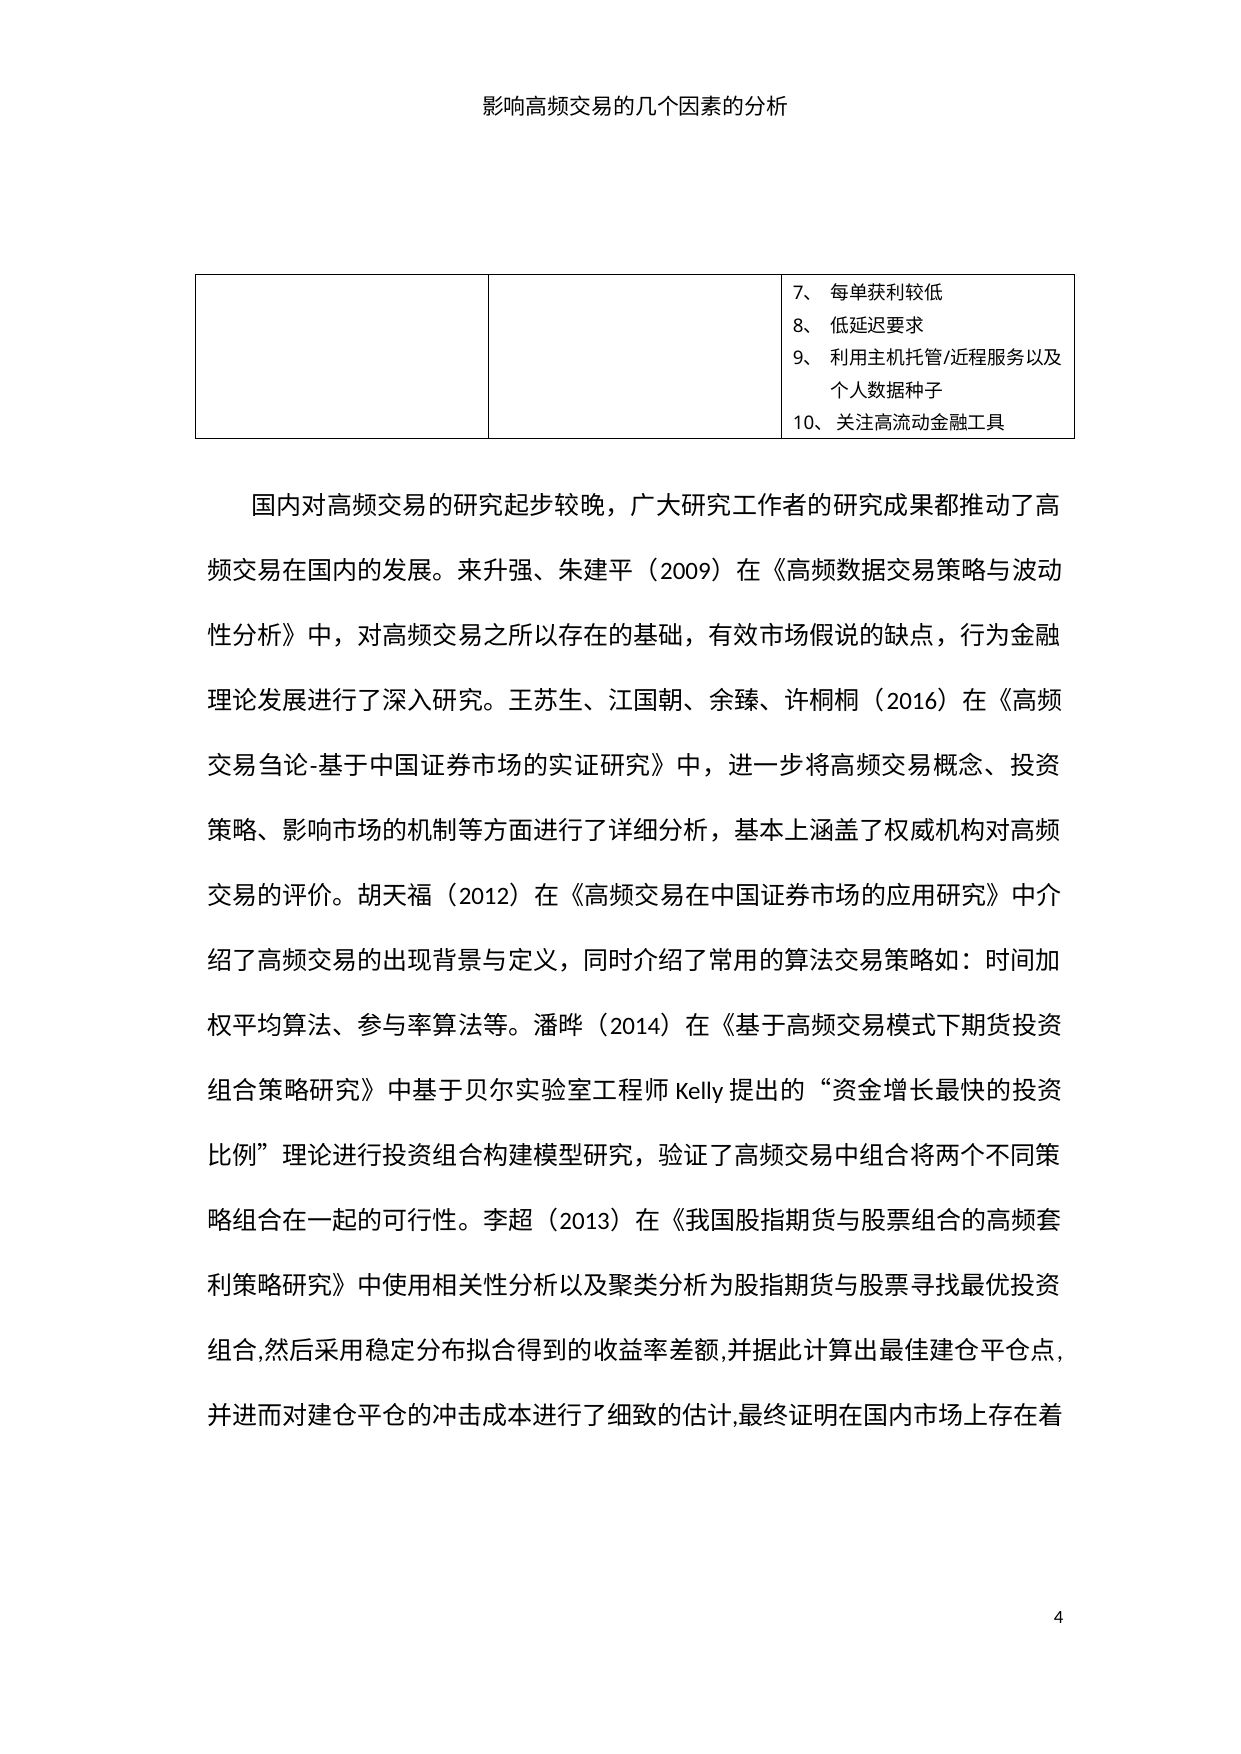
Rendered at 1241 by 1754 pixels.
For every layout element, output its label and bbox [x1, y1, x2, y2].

table_cell [782, 275, 1074, 503]
text [207, 536, 1063, 1446]
table_cell [196, 275, 488, 503]
table_cell [489, 275, 781, 503]
